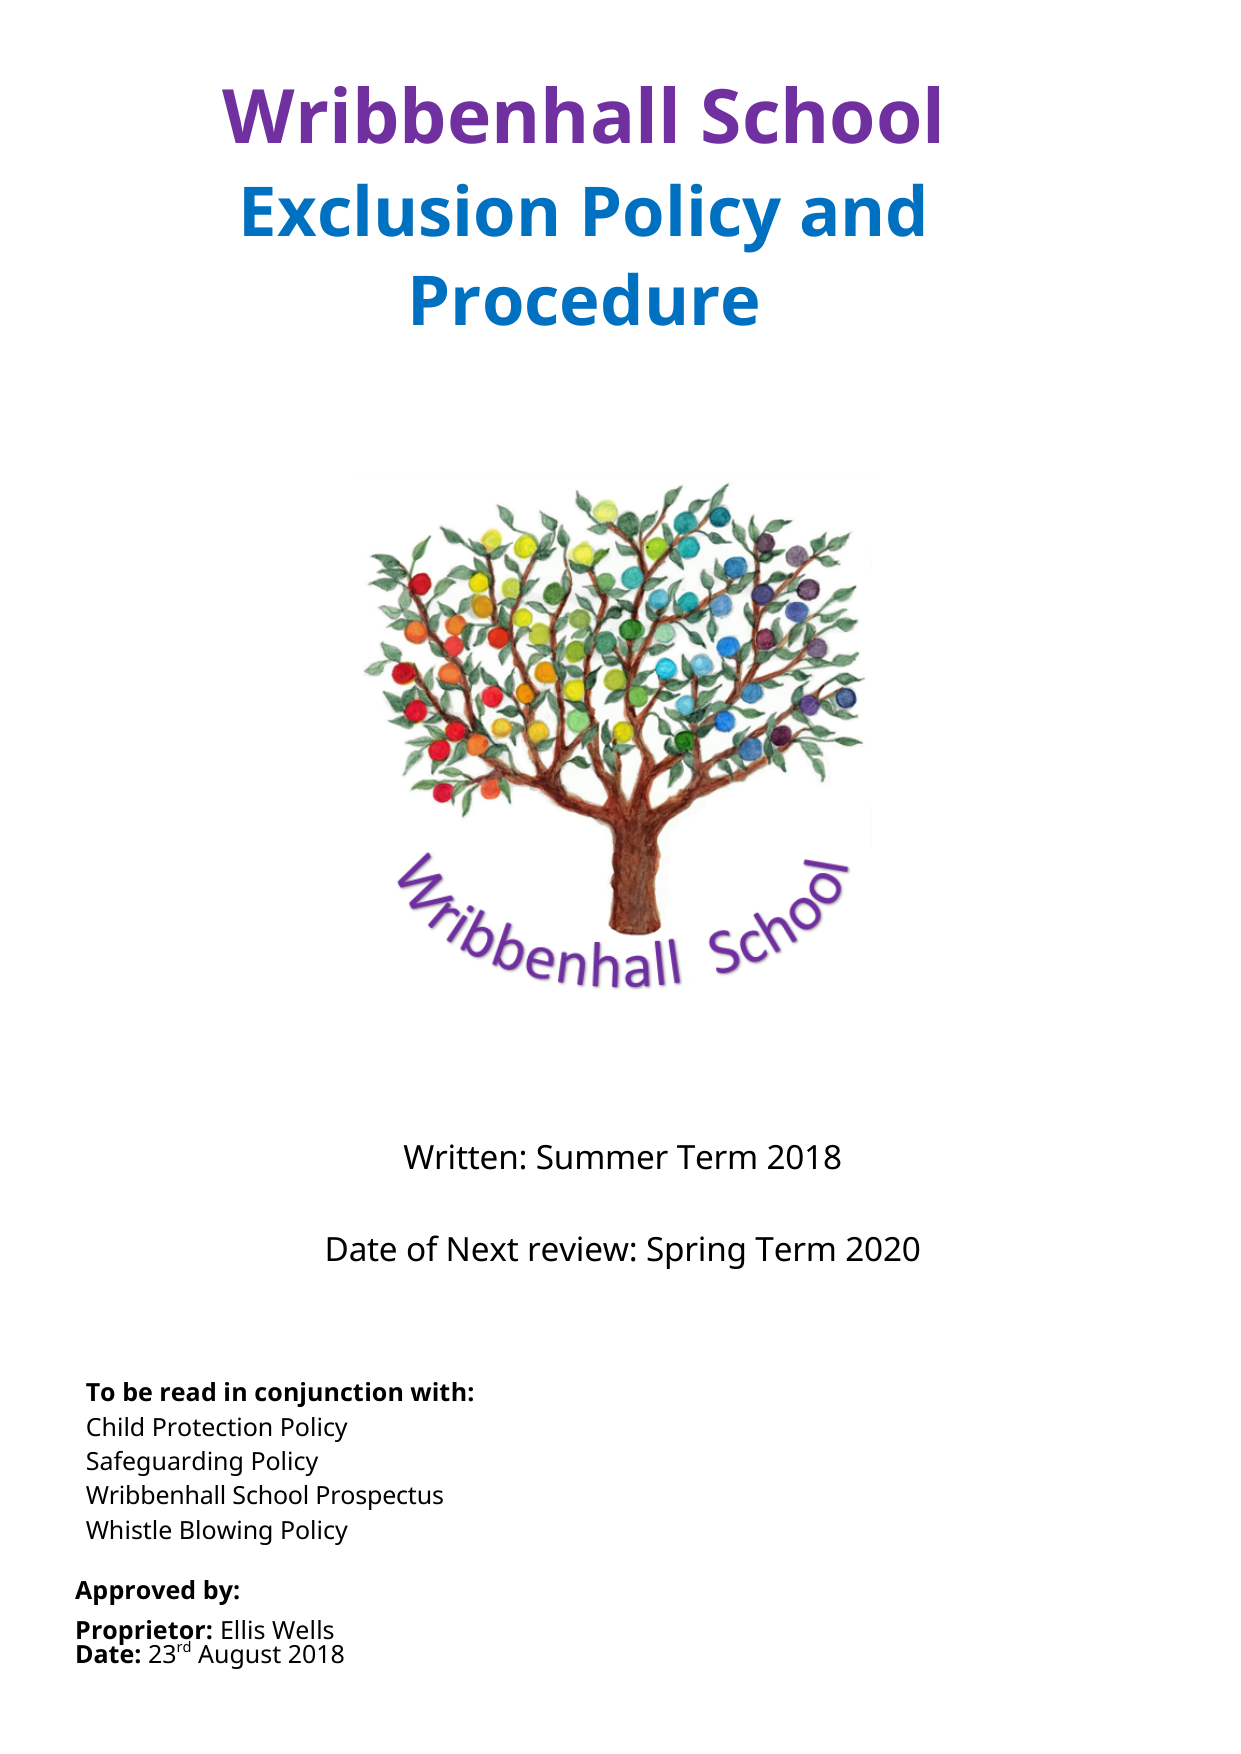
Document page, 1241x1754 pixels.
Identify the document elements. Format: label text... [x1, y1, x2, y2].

text Wribbenhall School [75, 75, 1093, 164]
text Whistle Blowing Policy [86, 1512, 746, 1546]
text Proprietor: Ellis Wells [75, 1612, 1142, 1647]
text Safeguarding Policy [86, 1443, 601, 1478]
text Wribbenhall School Prospectus [86, 1478, 746, 1512]
text Date of Next review: Spring Term 2020 [86, 1226, 1160, 1271]
text To be read in conjunction with: [86, 1375, 601, 1409]
text Exclusion Policy and Procedure [75, 164, 1093, 344]
text Written: Summer Term 2018 [86, 1134, 1160, 1179]
text Approved by: [75, 1572, 1142, 1606]
picture [358, 475, 883, 999]
text Date: 23rd August 2018 [75, 1647, 1165, 1667]
text Child Protection Policy [86, 1409, 601, 1443]
